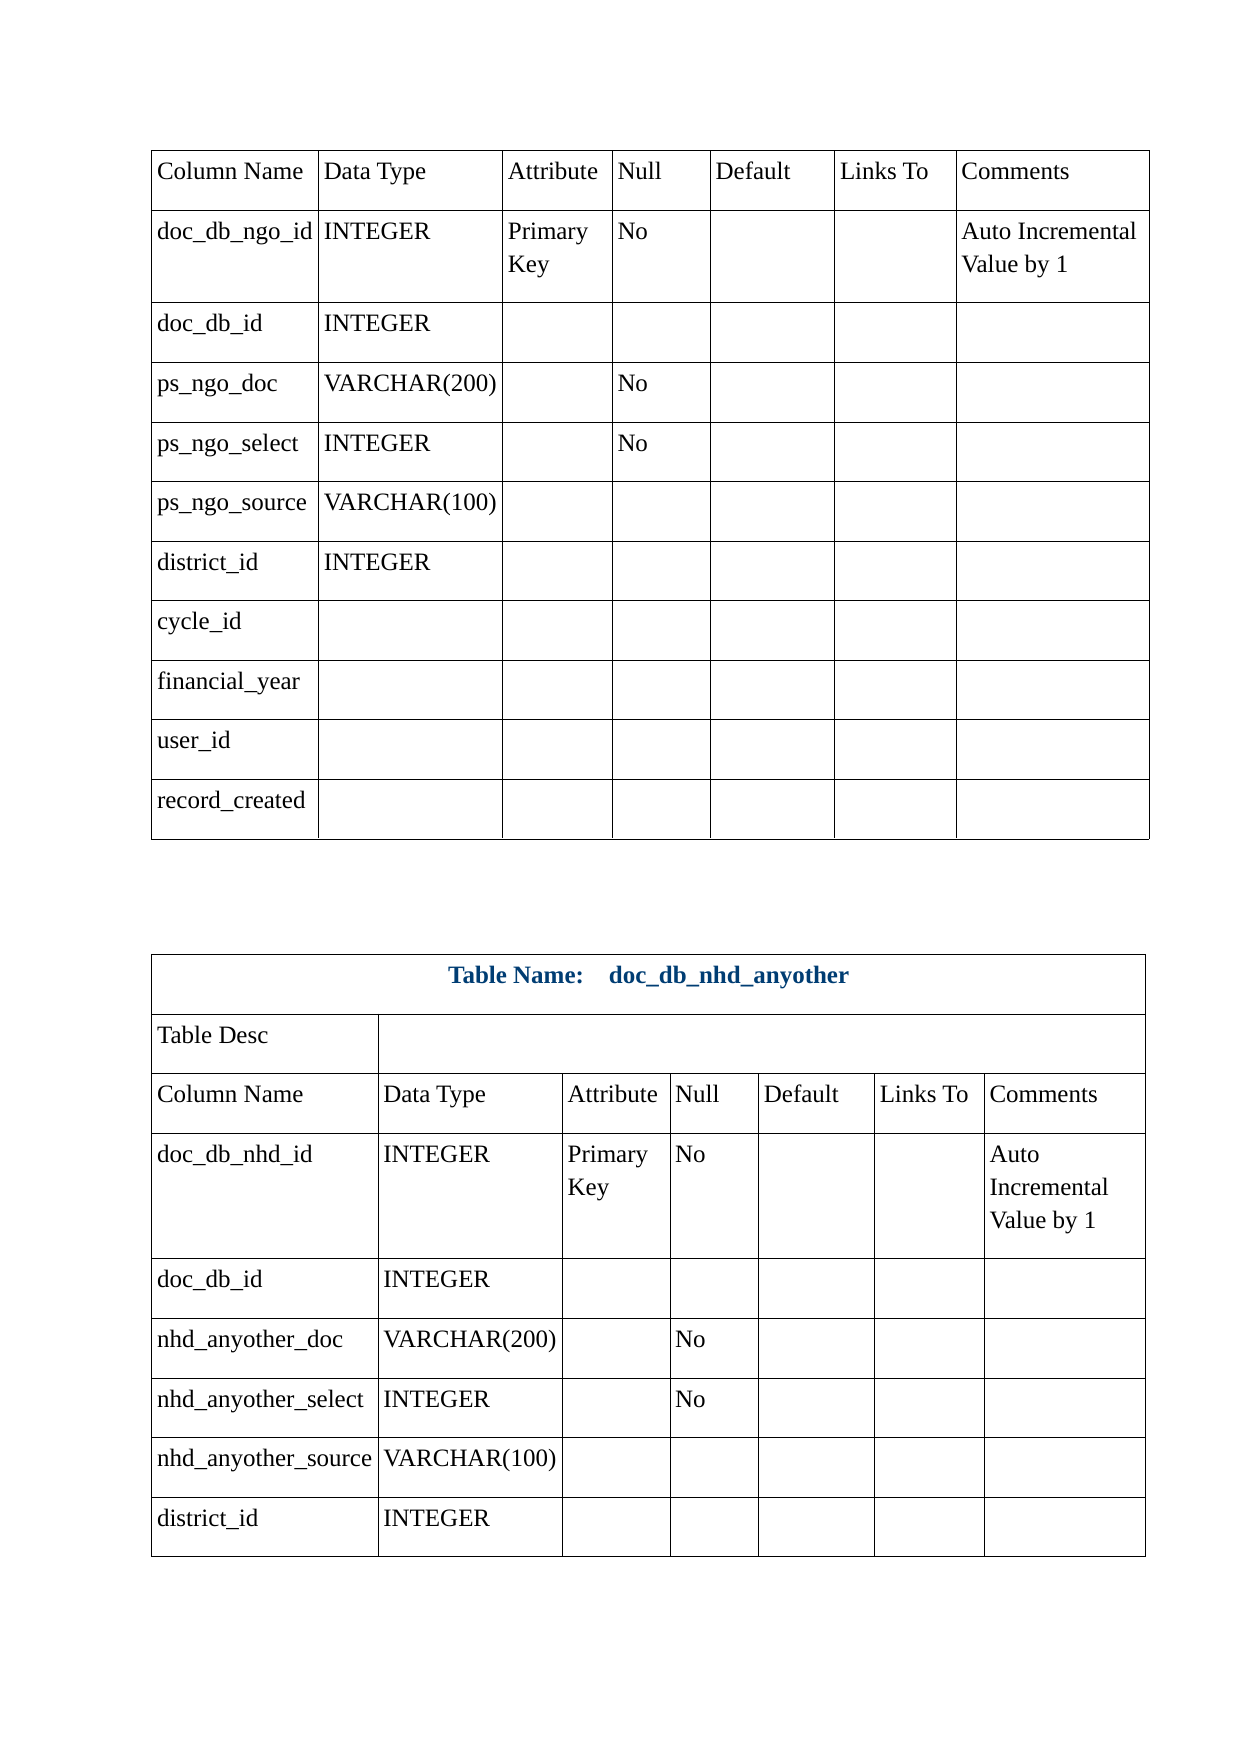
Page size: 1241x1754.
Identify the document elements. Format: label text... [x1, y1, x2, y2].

table_header Table Name: doc_db_nhd_anyother [152, 955, 1145, 1013]
table_cell [875, 1498, 984, 1556]
table_cell [957, 720, 1149, 779]
table_cell [835, 363, 956, 421]
table_cell [759, 1498, 874, 1556]
table_cell No [613, 211, 710, 302]
table_cell [711, 211, 834, 302]
table_cell [985, 1319, 1145, 1377]
table_cell [985, 1498, 1145, 1556]
table_cell Null [671, 1074, 758, 1133]
table_cell [671, 1498, 758, 1556]
table_cell [759, 1379, 874, 1437]
table_cell [613, 720, 710, 779]
table_cell [671, 1259, 758, 1318]
table_cell [563, 1379, 670, 1437]
table_cell No [613, 363, 710, 421]
table_cell financial_year [152, 661, 318, 719]
table_cell INTEGER [319, 303, 502, 362]
table_cell Comments [957, 151, 1149, 209]
table_cell INTEGER [319, 211, 502, 302]
table_cell [957, 661, 1149, 719]
table_cell [835, 211, 956, 302]
table_cell [759, 1134, 874, 1258]
table_cell [835, 720, 956, 779]
table_cell [759, 1259, 874, 1318]
table_cell [759, 1319, 874, 1377]
table_cell [563, 1438, 670, 1497]
table_cell Column Name [152, 1074, 378, 1133]
table_cell Comments [985, 1074, 1145, 1133]
table_cell [711, 542, 834, 600]
table_cell No [671, 1379, 758, 1437]
table_cell [503, 423, 612, 481]
table_cell [319, 661, 502, 719]
table_cell [875, 1438, 984, 1497]
table_cell [319, 720, 502, 779]
table_cell Default [711, 151, 834, 209]
table_cell [835, 601, 956, 660]
table_cell VARCHAR(100) [319, 482, 502, 541]
table_cell [711, 363, 834, 421]
table_cell [613, 601, 710, 660]
table_cell [711, 423, 834, 481]
table_cell doc_db_id [152, 303, 318, 362]
table_cell [503, 482, 612, 541]
table_cell [985, 1379, 1145, 1437]
table_cell VARCHAR(200) [319, 363, 502, 421]
table_cell [957, 780, 1149, 838]
table_cell [503, 601, 612, 660]
table_cell doc_db_id [152, 1259, 378, 1318]
table_cell nhd_anyother_source [152, 1438, 378, 1497]
table_cell [835, 303, 956, 362]
table_cell No [671, 1134, 758, 1258]
table_cell VARCHAR(200) [379, 1319, 562, 1377]
table_cell Table Desc [152, 1015, 378, 1073]
table_cell [319, 601, 502, 660]
table_cell [835, 542, 956, 600]
table_cell district_id [152, 542, 318, 600]
table_cell [711, 720, 834, 779]
table_cell Default [759, 1074, 874, 1133]
table_cell [613, 482, 710, 541]
table_cell [957, 482, 1149, 541]
table_cell [503, 542, 612, 600]
table_cell [957, 601, 1149, 660]
table_cell cycle_id [152, 601, 318, 660]
table_cell [613, 780, 710, 838]
table_cell [875, 1134, 984, 1258]
table_cell [563, 1498, 670, 1556]
table_cell user_id [152, 720, 318, 779]
table_cell doc_db_ngo_id [152, 211, 318, 302]
table_cell [503, 661, 612, 719]
table_cell district_id [152, 1498, 378, 1556]
table_cell Auto Incremental Value by 1 [957, 211, 1149, 302]
table_cell INTEGER [379, 1134, 562, 1258]
table_cell [711, 780, 834, 838]
table_cell [835, 780, 956, 838]
table_cell [503, 363, 612, 421]
table_cell Auto Incremental Value by 1 [985, 1134, 1145, 1258]
table_cell [503, 720, 612, 779]
table_cell [711, 661, 834, 719]
table_cell record_created [152, 780, 318, 838]
table_cell Primary Key [563, 1134, 670, 1258]
table_cell doc_db_nhd_id [152, 1134, 378, 1258]
table_cell Column Name [152, 151, 318, 209]
table_cell Links To [835, 151, 956, 209]
table_cell [875, 1379, 984, 1437]
table_cell VARCHAR(100) [379, 1438, 562, 1497]
table_cell INTEGER [379, 1259, 562, 1318]
table_cell Data Type [379, 1074, 562, 1133]
table_cell INTEGER [379, 1379, 562, 1437]
table_cell Primary Key [503, 211, 612, 302]
table_cell Attribute [503, 151, 612, 209]
table_cell INTEGER [319, 542, 502, 600]
table_cell [613, 661, 710, 719]
table_cell [711, 601, 834, 660]
table_cell [957, 363, 1149, 421]
table_cell [711, 482, 834, 541]
table_cell ps_ngo_select [152, 423, 318, 481]
table_cell [759, 1438, 874, 1497]
table_cell Links To [875, 1074, 984, 1133]
table_cell [503, 780, 612, 838]
table_cell [957, 423, 1149, 481]
table_cell Attribute [563, 1074, 670, 1133]
table_cell [563, 1319, 670, 1377]
table_cell [835, 423, 956, 481]
table_cell INTEGER [319, 423, 502, 481]
table_cell nhd_anyother_select [152, 1379, 378, 1437]
table_cell [563, 1259, 670, 1318]
table_cell [875, 1259, 984, 1318]
table_cell [985, 1438, 1145, 1497]
table_cell [835, 661, 956, 719]
table_cell [613, 303, 710, 362]
table_cell nhd_anyother_doc [152, 1319, 378, 1377]
table_cell No [671, 1319, 758, 1377]
table_cell INTEGER [379, 1498, 562, 1556]
table_cell No [613, 423, 710, 481]
table_cell [957, 542, 1149, 600]
table_cell ps_ngo_doc [152, 363, 318, 421]
table_cell [319, 780, 502, 838]
table_cell [503, 303, 612, 362]
table_cell [875, 1319, 984, 1377]
table_cell [613, 542, 710, 600]
table_cell Data Type [319, 151, 502, 209]
table_cell [985, 1259, 1145, 1318]
table_cell [711, 303, 834, 362]
table_cell [671, 1438, 758, 1497]
table_cell Null [613, 151, 710, 209]
table_cell ps_ngo_source [152, 482, 318, 541]
table_cell [379, 1015, 1145, 1073]
table_cell [957, 303, 1149, 362]
table_cell [835, 482, 956, 541]
